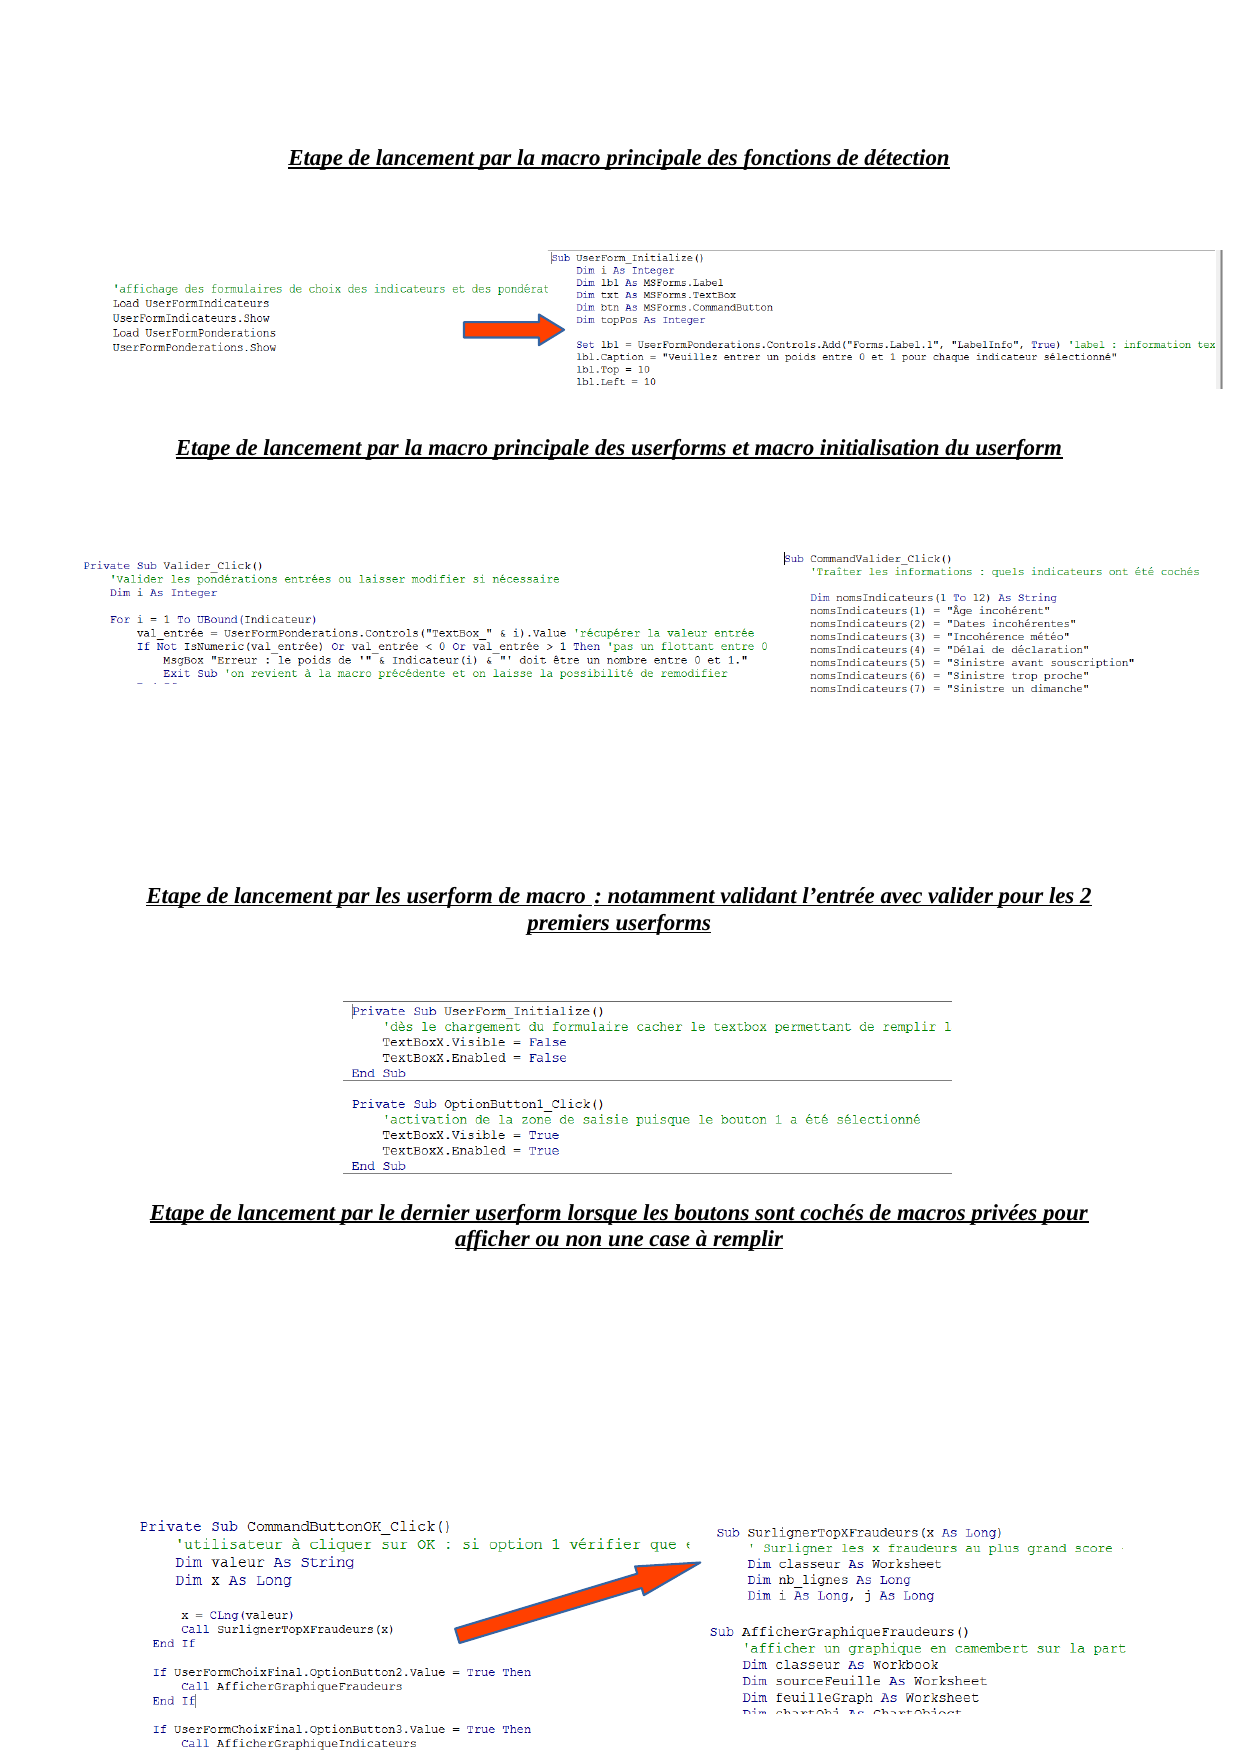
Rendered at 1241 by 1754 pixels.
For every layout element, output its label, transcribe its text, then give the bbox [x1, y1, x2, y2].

picture [129, 1516, 690, 1754]
text Etape de lancement par la macro principale des fonctions de détection [118, 144, 1122, 171]
text Etape de lancement par la macro principale des userforms et macro initialisation du userform [118, 434, 1122, 461]
picture [706, 1620, 1126, 1714]
picture [343, 1001, 952, 1175]
text Etape de lancement par le dernier userform lorsque les boutons sont cochés de macros privées pour afficher ou non une case à remplir [118, 1199, 1122, 1251]
picture [78, 552, 771, 684]
text Etape de lancement par les userform de macro : notamment validant l’entrée avec valider pour les 2 premiers userforms [118, 882, 1122, 935]
picture [80, 250, 1223, 389]
picture [713, 1516, 1123, 1603]
picture [780, 552, 1208, 693]
